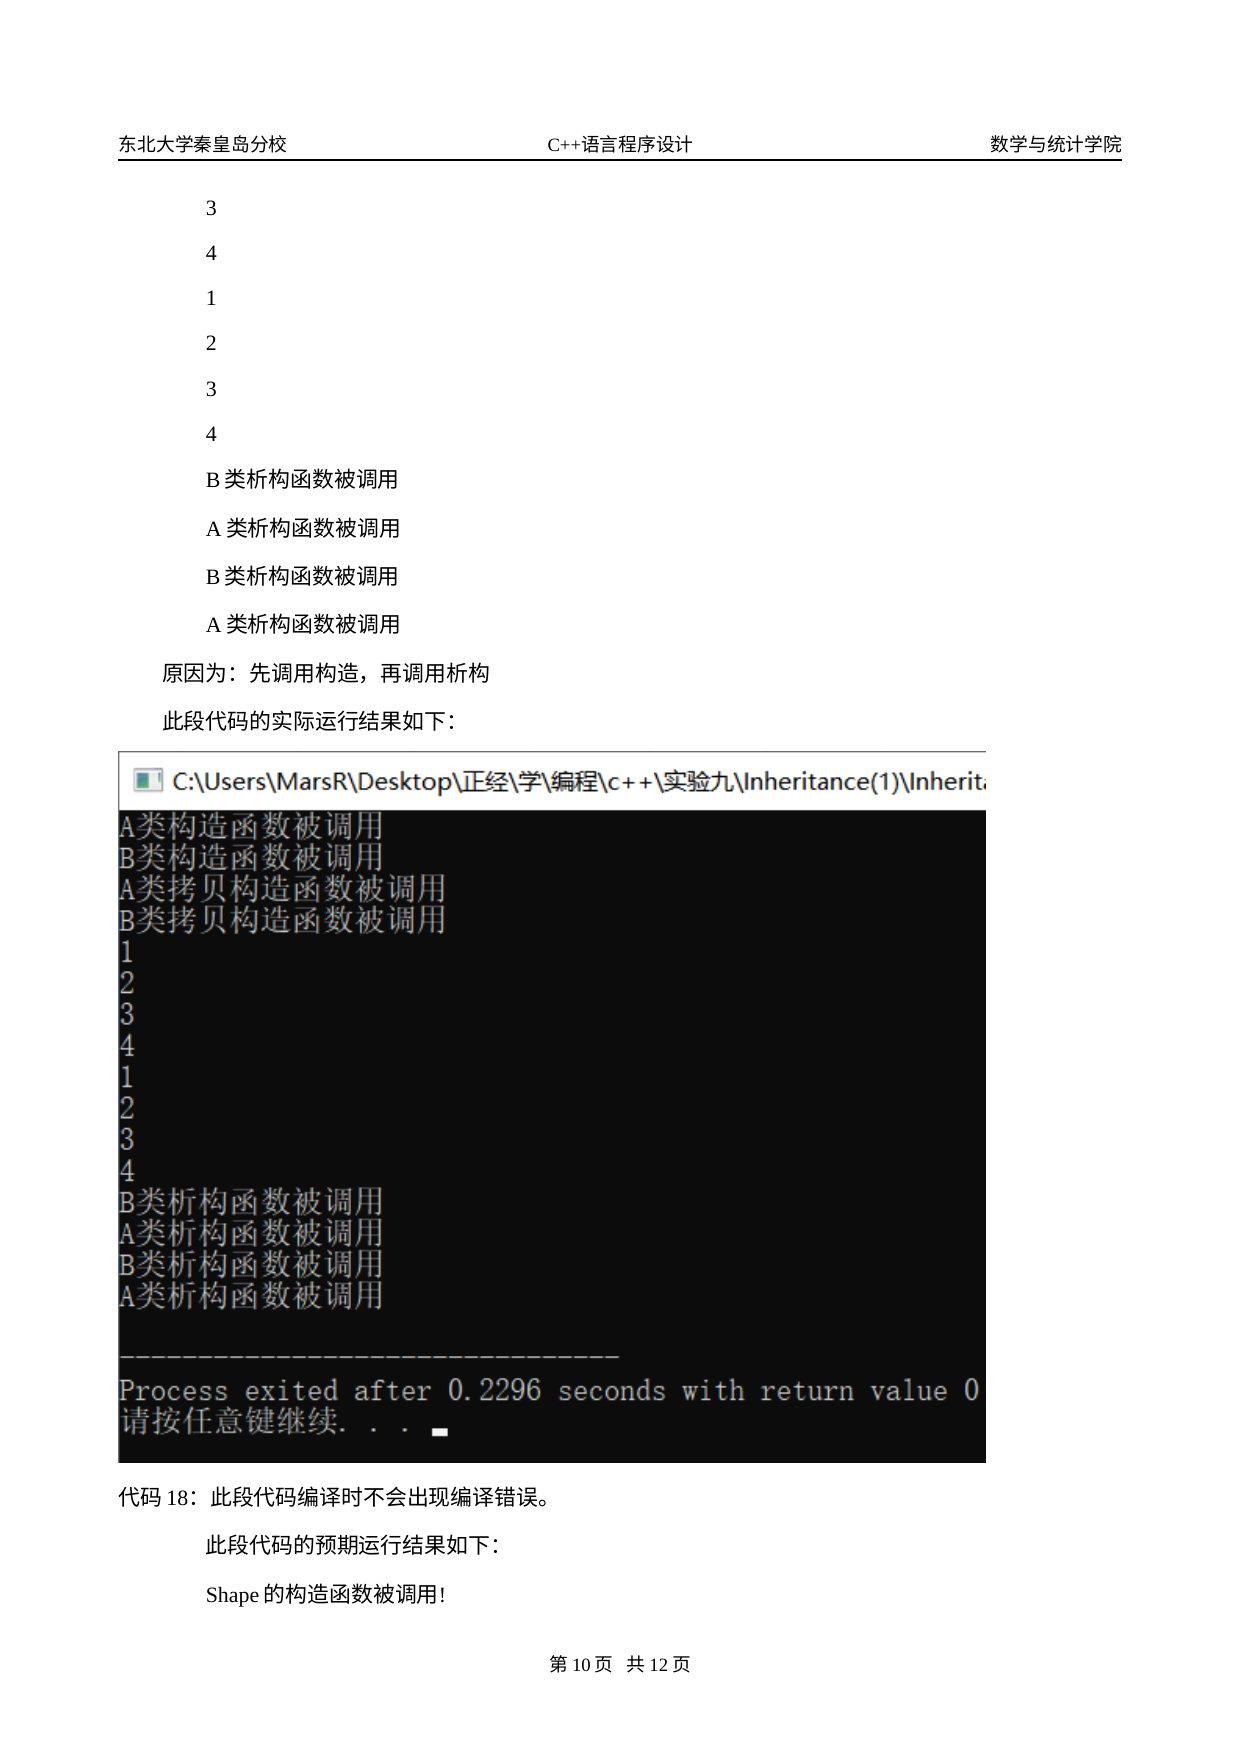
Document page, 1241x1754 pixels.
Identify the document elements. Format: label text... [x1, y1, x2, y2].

list 1 [162, 282, 1122, 314]
picture [118, 751, 986, 1463]
list A类析构函数被调用 [162, 510, 1122, 543]
list A类析构函数被调用 [162, 607, 1122, 639]
list B类析构函数被调用 [162, 462, 1122, 494]
list 原因为：先调用构造，再调用析构 [162, 655, 1122, 688]
list 4 [162, 417, 1122, 449]
list 此段代码的预期运行结果如下： [162, 1528, 1122, 1561]
list 2 [162, 327, 1122, 359]
list 3 [162, 372, 1122, 404]
list 此段代码的实际运行结果如下： [118, 704, 1122, 736]
list B类析构函数被调用 [162, 559, 1122, 591]
list 4 [162, 237, 1122, 269]
list Shape的构造函数被调用! [162, 1576, 1122, 1609]
list 代码18：此段代码编译时不会出现编译错误。 [118, 1480, 1122, 1512]
list 3 [162, 191, 1122, 224]
